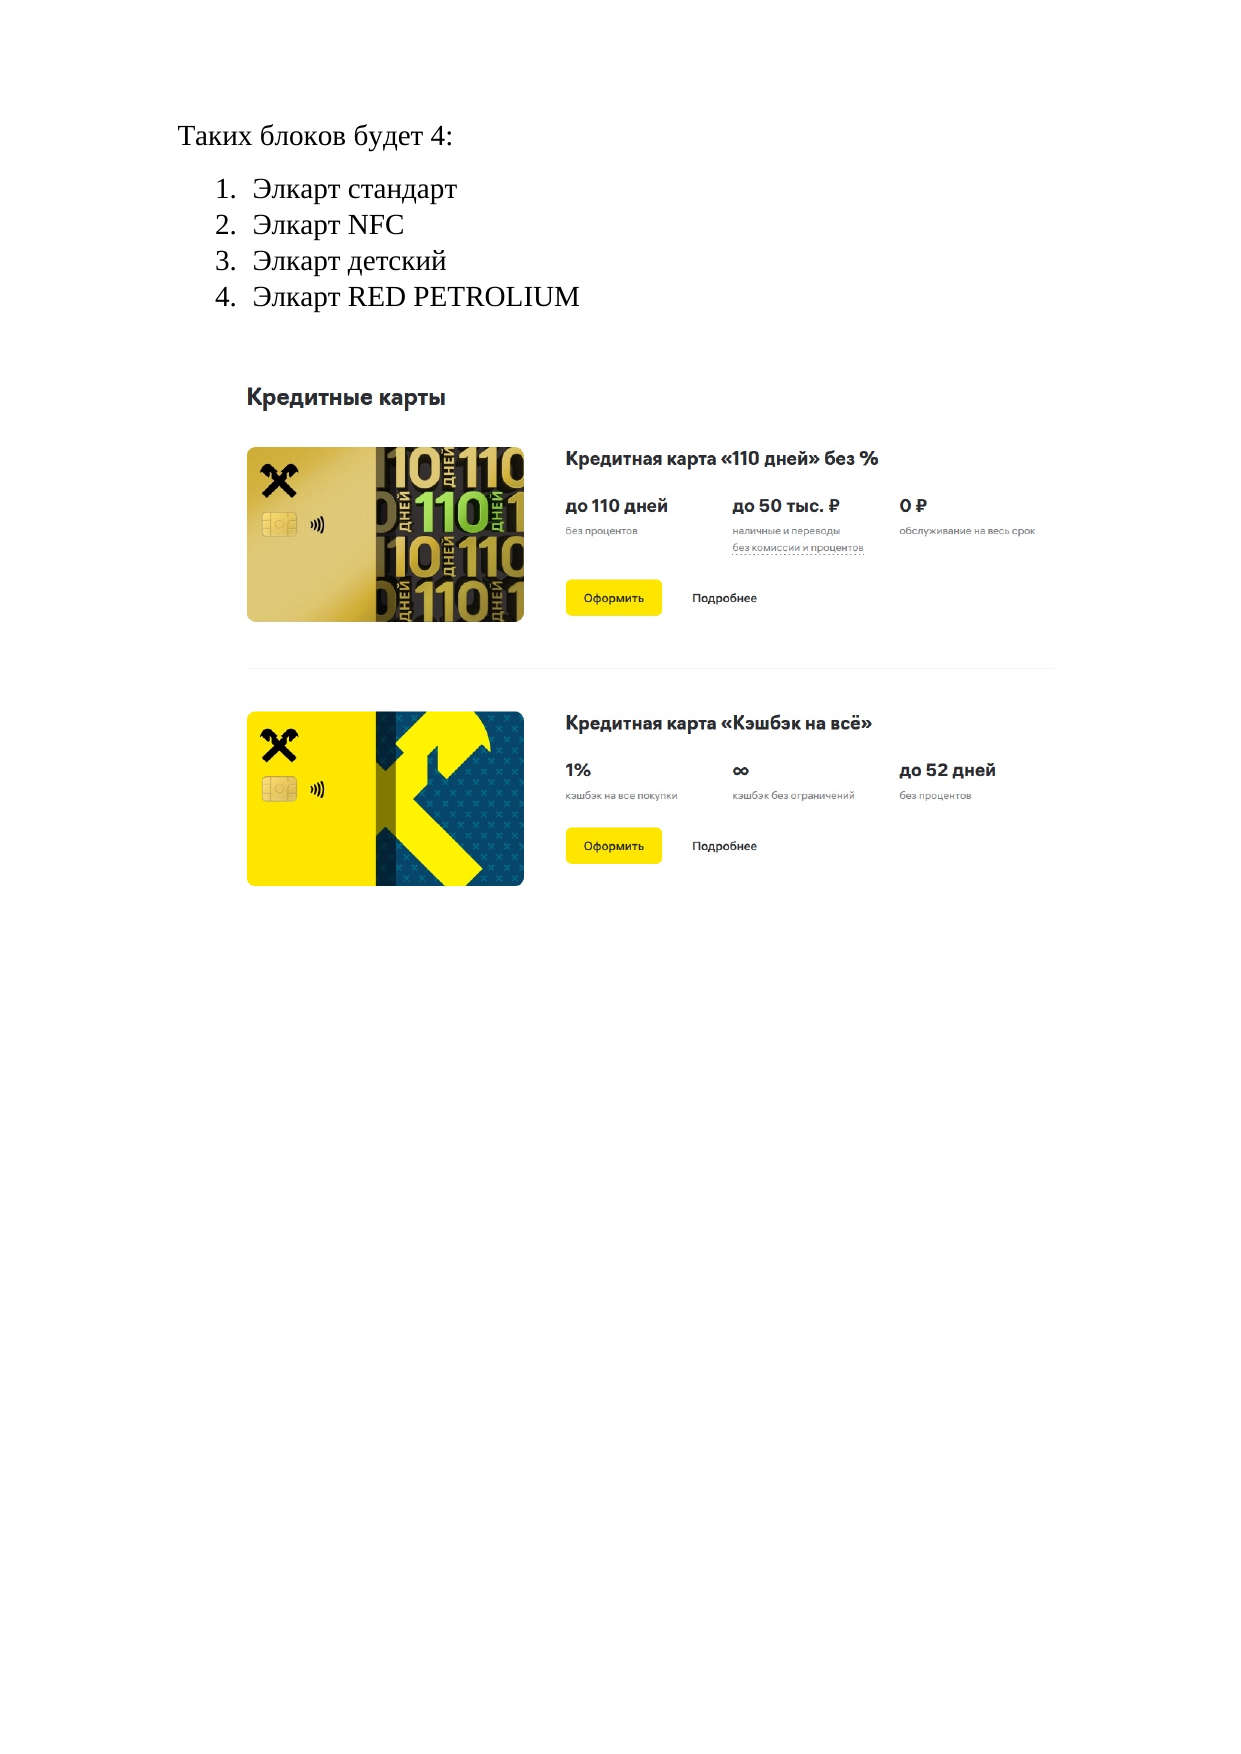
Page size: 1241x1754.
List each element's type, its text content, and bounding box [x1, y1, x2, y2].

list Элкарт стандарт [215, 171, 1152, 204]
picture [177, 385, 1152, 947]
text Таких блоков будет 4: [177, 118, 1152, 152]
list Элкарт RED PETROLIUM [215, 279, 1152, 313]
list Элкарт NFC [215, 207, 1152, 241]
list Элкарт детский [215, 243, 1152, 277]
